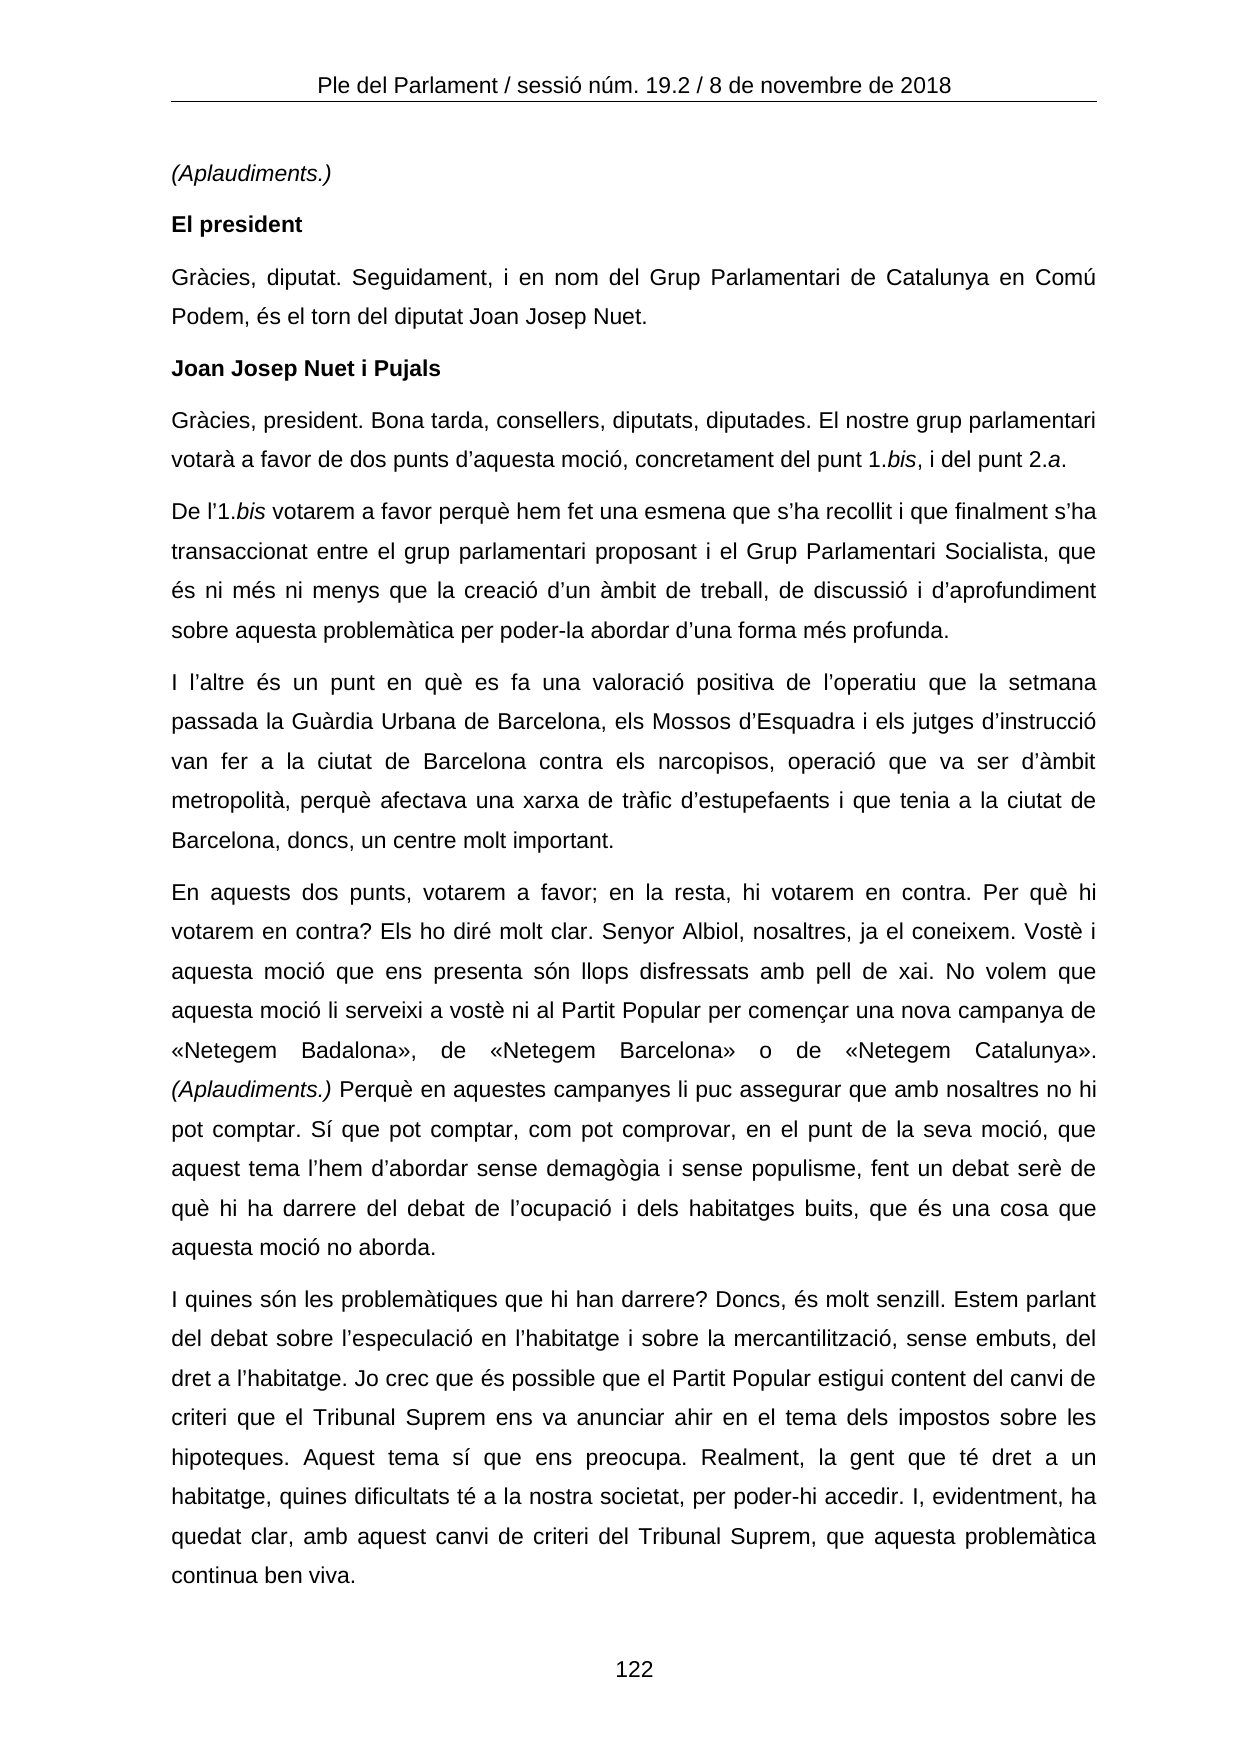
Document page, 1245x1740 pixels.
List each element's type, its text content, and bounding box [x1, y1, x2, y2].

text El president [171, 211, 1097, 238]
text De l’1.bis votarem a favor perquè hem fet una esmena que s’ha recollit i que finalment s’ha transaccionat entre el grup parlamentari proposant i el Grup Parlamentari Socialista, que és ni més ni menys que la creació d’un àmbit de treball, de discussió i d’aprofundiment sobre aquesta problemàtica per poder-la abordar d’una forma més profunda. [171, 498, 1097, 643]
text Gràcies, president. Bona tarda, consellers, diputats, diputades. El nostre grup parlamentari votarà a favor de dos punts d’aquesta moció, concretament del punt 1.bis, i del punt 2.a. [171, 407, 1097, 473]
text (Aplaudiments.) [171, 159, 1097, 186]
text I l’altre és un punt en què es fa una valoració positiva de l’operatiu que la setmana passada la Guàrdia Urbana de Barcelona, els Mossos d’Esquadra i els jutges d’instrucció van fer a la ciutat de Barcelona contra els narcopisos, operació que va ser d’àmbit metropolità, perquè afectava una xarxa de tràfic d’estupefaents i que tenia a la ciutat de Barcelona, doncs, un centre molt important. [171, 669, 1097, 853]
text Gràcies, diputat. Seguidament, i en nom del Grup Parlamentari de Catalunya en Comú Podem, és el torn del diputat Joan Josep Nuet. [171, 263, 1097, 329]
text Joan Josep Nuet i Pujals [171, 355, 1097, 381]
text En aquests dos punts, votarem a favor; en la resta, hi votarem en contra. Per què hi votarem en contra? Els ho diré molt clar. Senyor Albiol, nosaltres, ja el coneixem. Vostè i aquesta moció que ens presenta són llops disfressats amb pell de xai. No volem que aquesta moció li serveixi a vostè ni al Partit Popular per començar una nova campanya de «Netegem Badalona», de «Netegem Barcelona» o de «Netegem Catalunya». (Aplaudiments.) Perquè en aquestes campanyes li puc assegurar que amb nosaltres no hi pot comptar. Sí que pot comptar, com pot comprovar, en el punt de la seva moció, que aquest tema l’hem d’abordar sense demagògia i sense populisme, fent un debat serè de què hi ha darrere del debat de l’ocupació i dels habitatges buits, que és una cosa que aquesta moció no aborda. [171, 879, 1097, 1260]
text I quines són les problemàtiques que hi han darrere? Doncs, és molt senzill. Estem parlant del debat sobre l’especulació en l’habitatge i sobre la mercantilització, sense embuts, del dret a l’habitatge. Jo crec que és possible que el Partit Popular estigui content del canvi de criteri que el Tribunal Suprem ens va anunciar ahir en el tema dels impostos sobre les hipoteques. Aquest tema sí que ens preocupa. Realment, la gent que té dret a un habitatge, quines dificultats té a la nostra societat, per poder-hi accedir. I, evidentment, ha quedat clar, amb aquest canvi de criteri del Tribunal Suprem, que aquesta problemàtica continua ben viva. [171, 1286, 1097, 1589]
